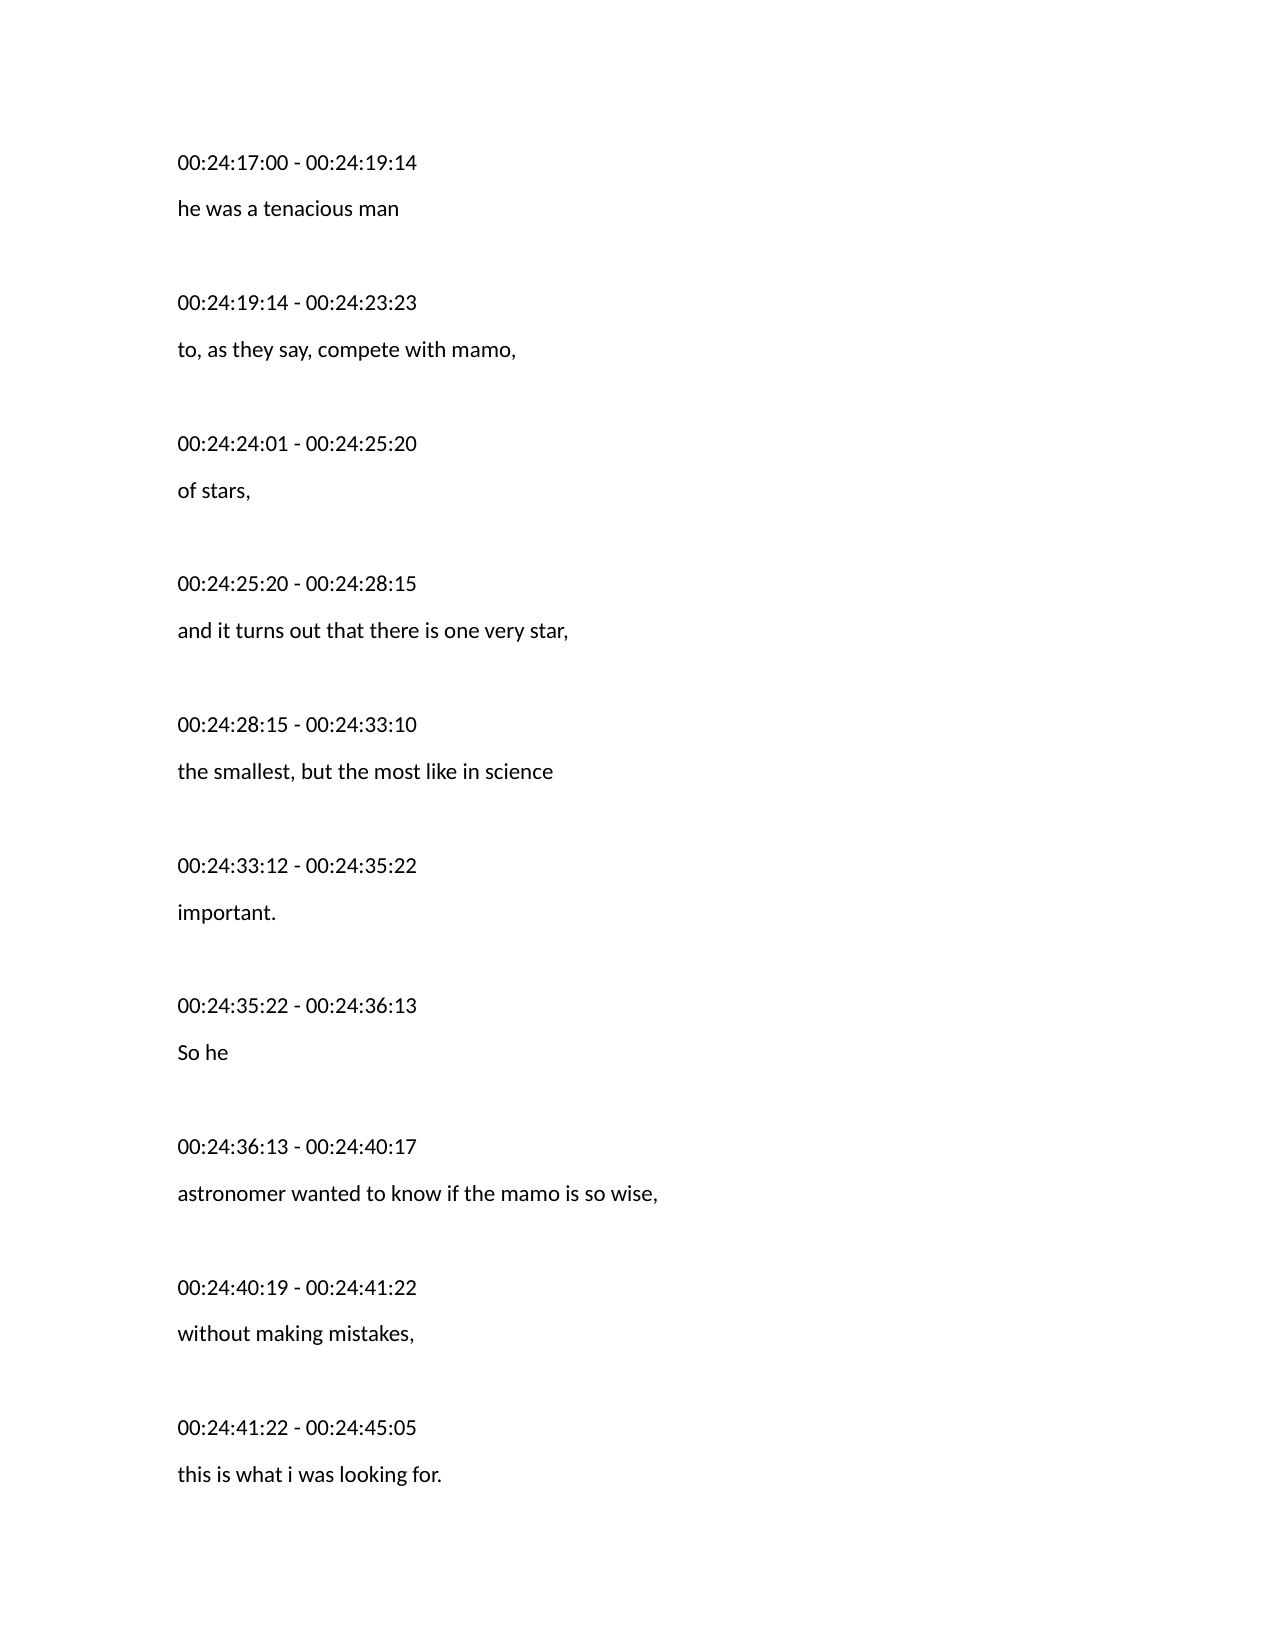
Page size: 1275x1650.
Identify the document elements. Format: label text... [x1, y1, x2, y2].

text 00:24:17:00 - 00:24:19:14 [177, 148, 1098, 176]
text 00:24:35:22 - 00:24:36:13 [177, 991, 1098, 1019]
text 00:24:28:15 - 00:24:33:10 [177, 710, 1098, 738]
text he was a tenacious man [177, 194, 1098, 222]
text 00:24:41:22 - 00:24:45:05 [177, 1413, 1098, 1441]
text 00:24:19:14 - 00:24:23:23 [177, 288, 1098, 316]
text the smallest, but the most like in science [177, 757, 1098, 785]
text astronomer wanted to know if the mamo is so wise, [177, 1179, 1098, 1207]
text 00:24:24:01 - 00:24:25:20 [177, 429, 1098, 457]
text 00:24:33:12 - 00:24:35:22 [177, 851, 1098, 879]
text of stars, [177, 476, 1098, 504]
text 00:24:36:13 - 00:24:40:17 [177, 1132, 1098, 1160]
text this is what i was looking for. [177, 1460, 1098, 1488]
text and it turns out that there is one very star, [177, 616, 1098, 644]
text important. [177, 898, 1098, 926]
text without making mistakes, [177, 1319, 1098, 1347]
text to, as they say, compete with mamo, [177, 335, 1098, 363]
text 00:24:40:19 - 00:24:41:22 [177, 1273, 1098, 1301]
text So he [177, 1038, 1098, 1066]
text 00:24:25:20 - 00:24:28:15 [177, 569, 1098, 597]
